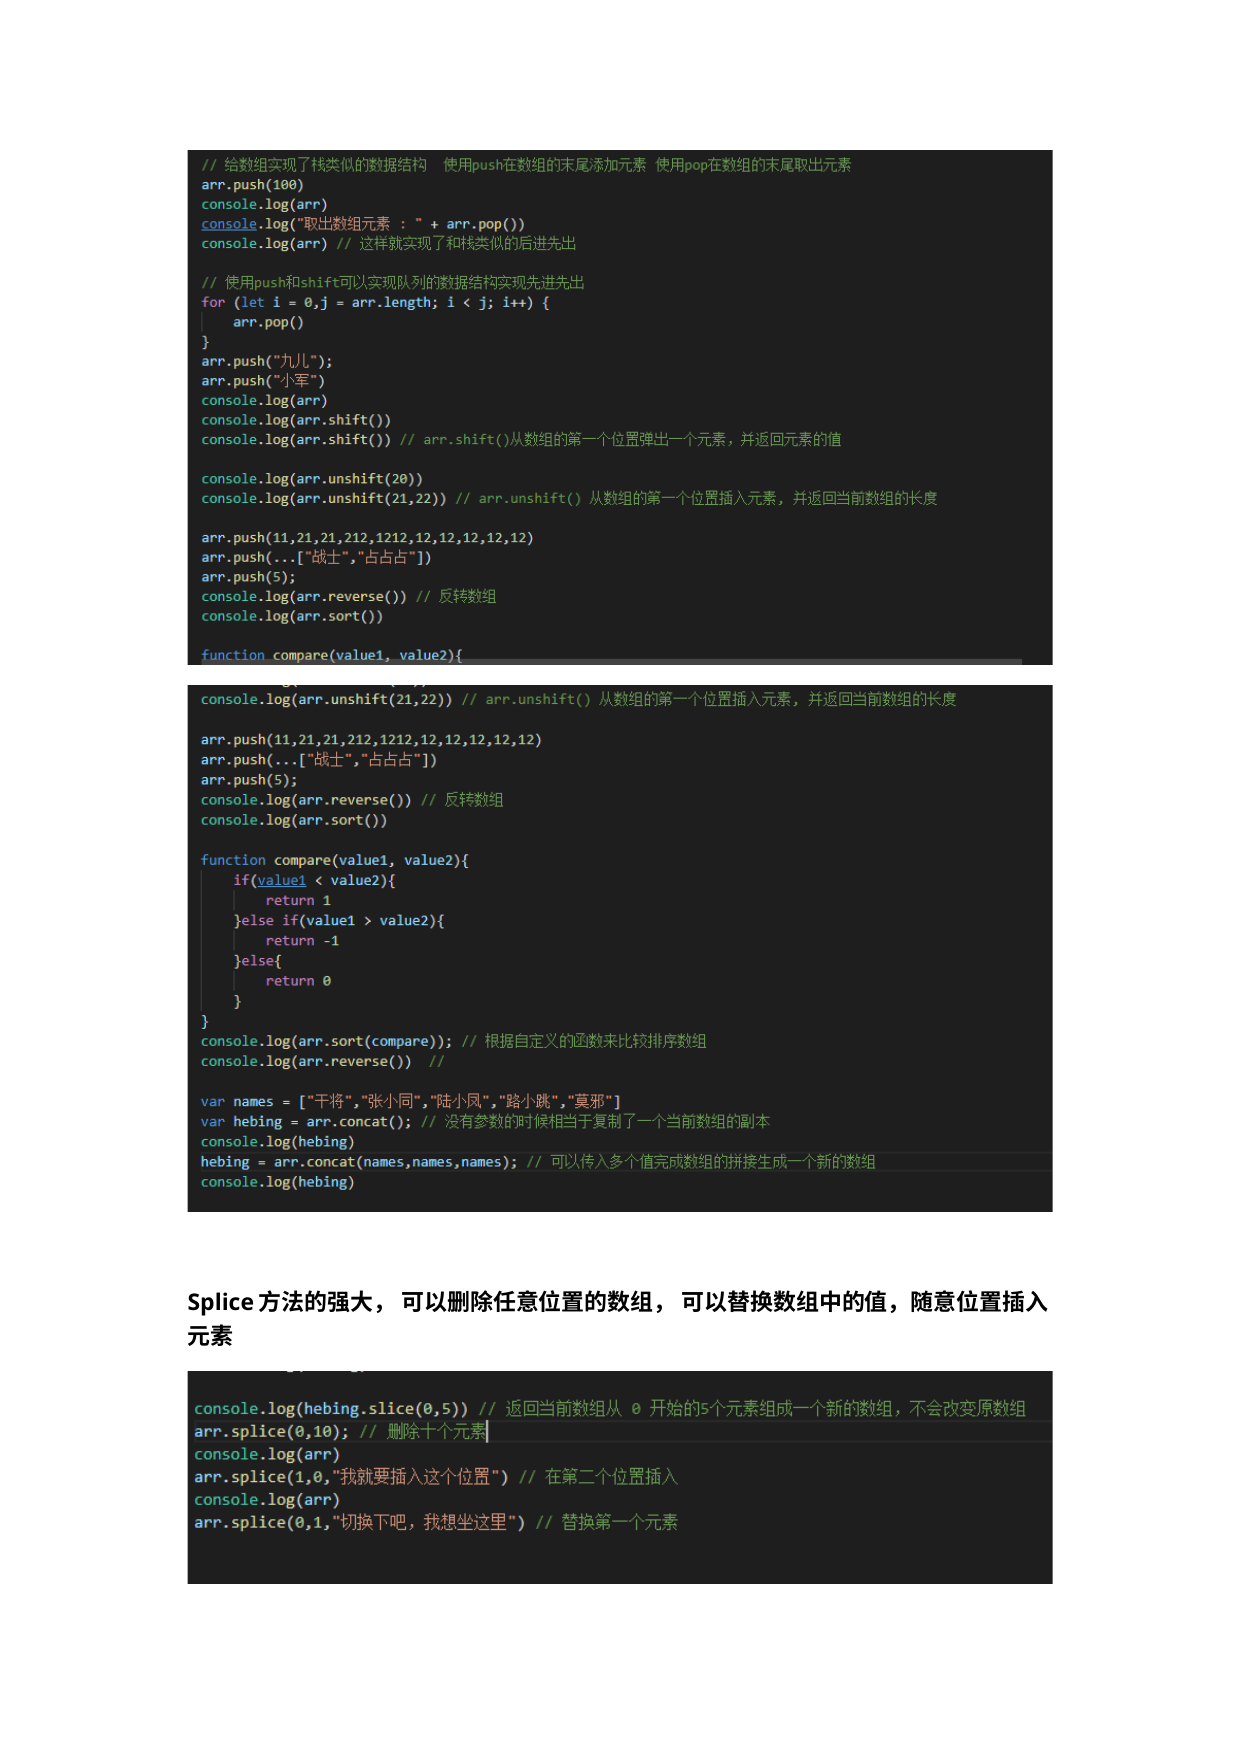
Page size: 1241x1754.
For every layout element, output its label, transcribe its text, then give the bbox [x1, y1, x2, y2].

text Splice方法的强大， 可以删除任意位置的数组， 可以替换数组中的值，随意位置插入元素 [187, 1284, 1053, 1351]
picture [187, 1371, 1053, 1584]
picture [187, 150, 1053, 665]
picture [187, 685, 1053, 1212]
